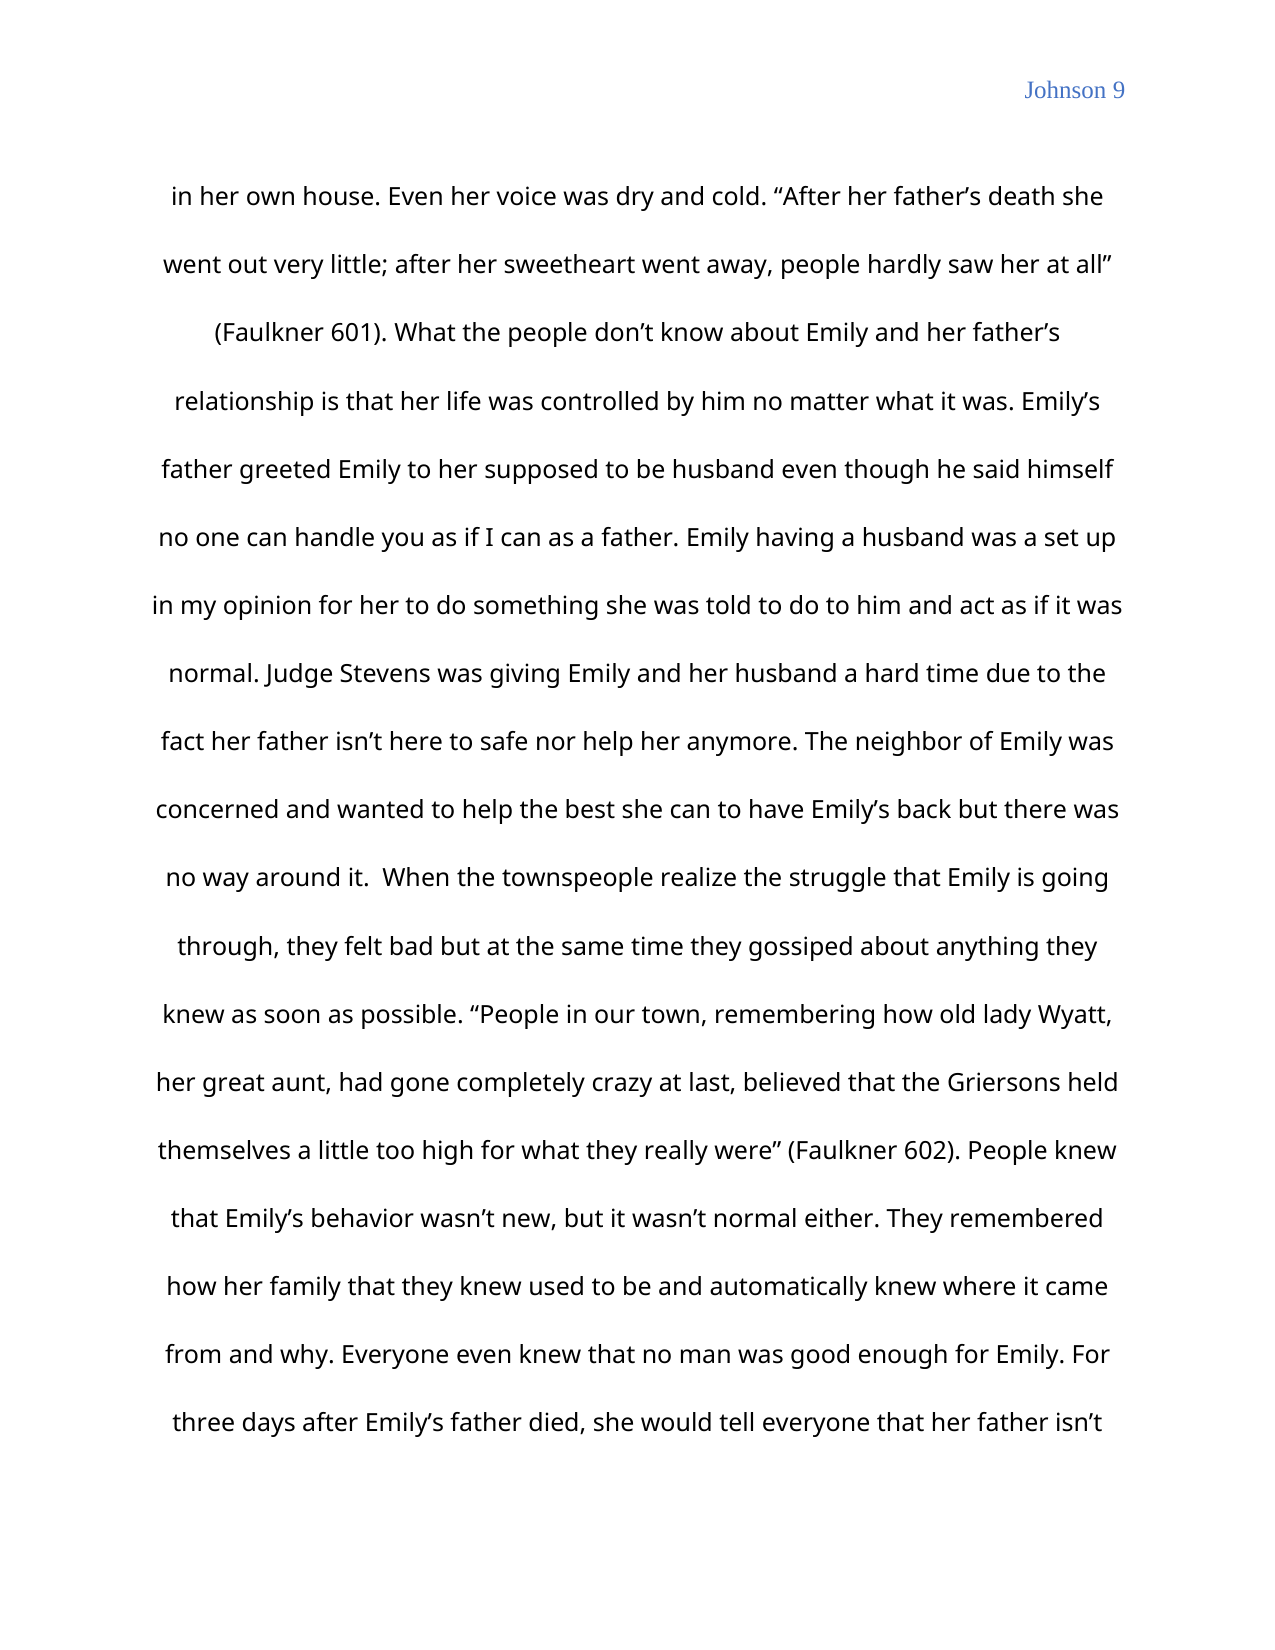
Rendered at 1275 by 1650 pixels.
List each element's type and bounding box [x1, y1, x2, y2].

text [150, 179, 1125, 1439]
